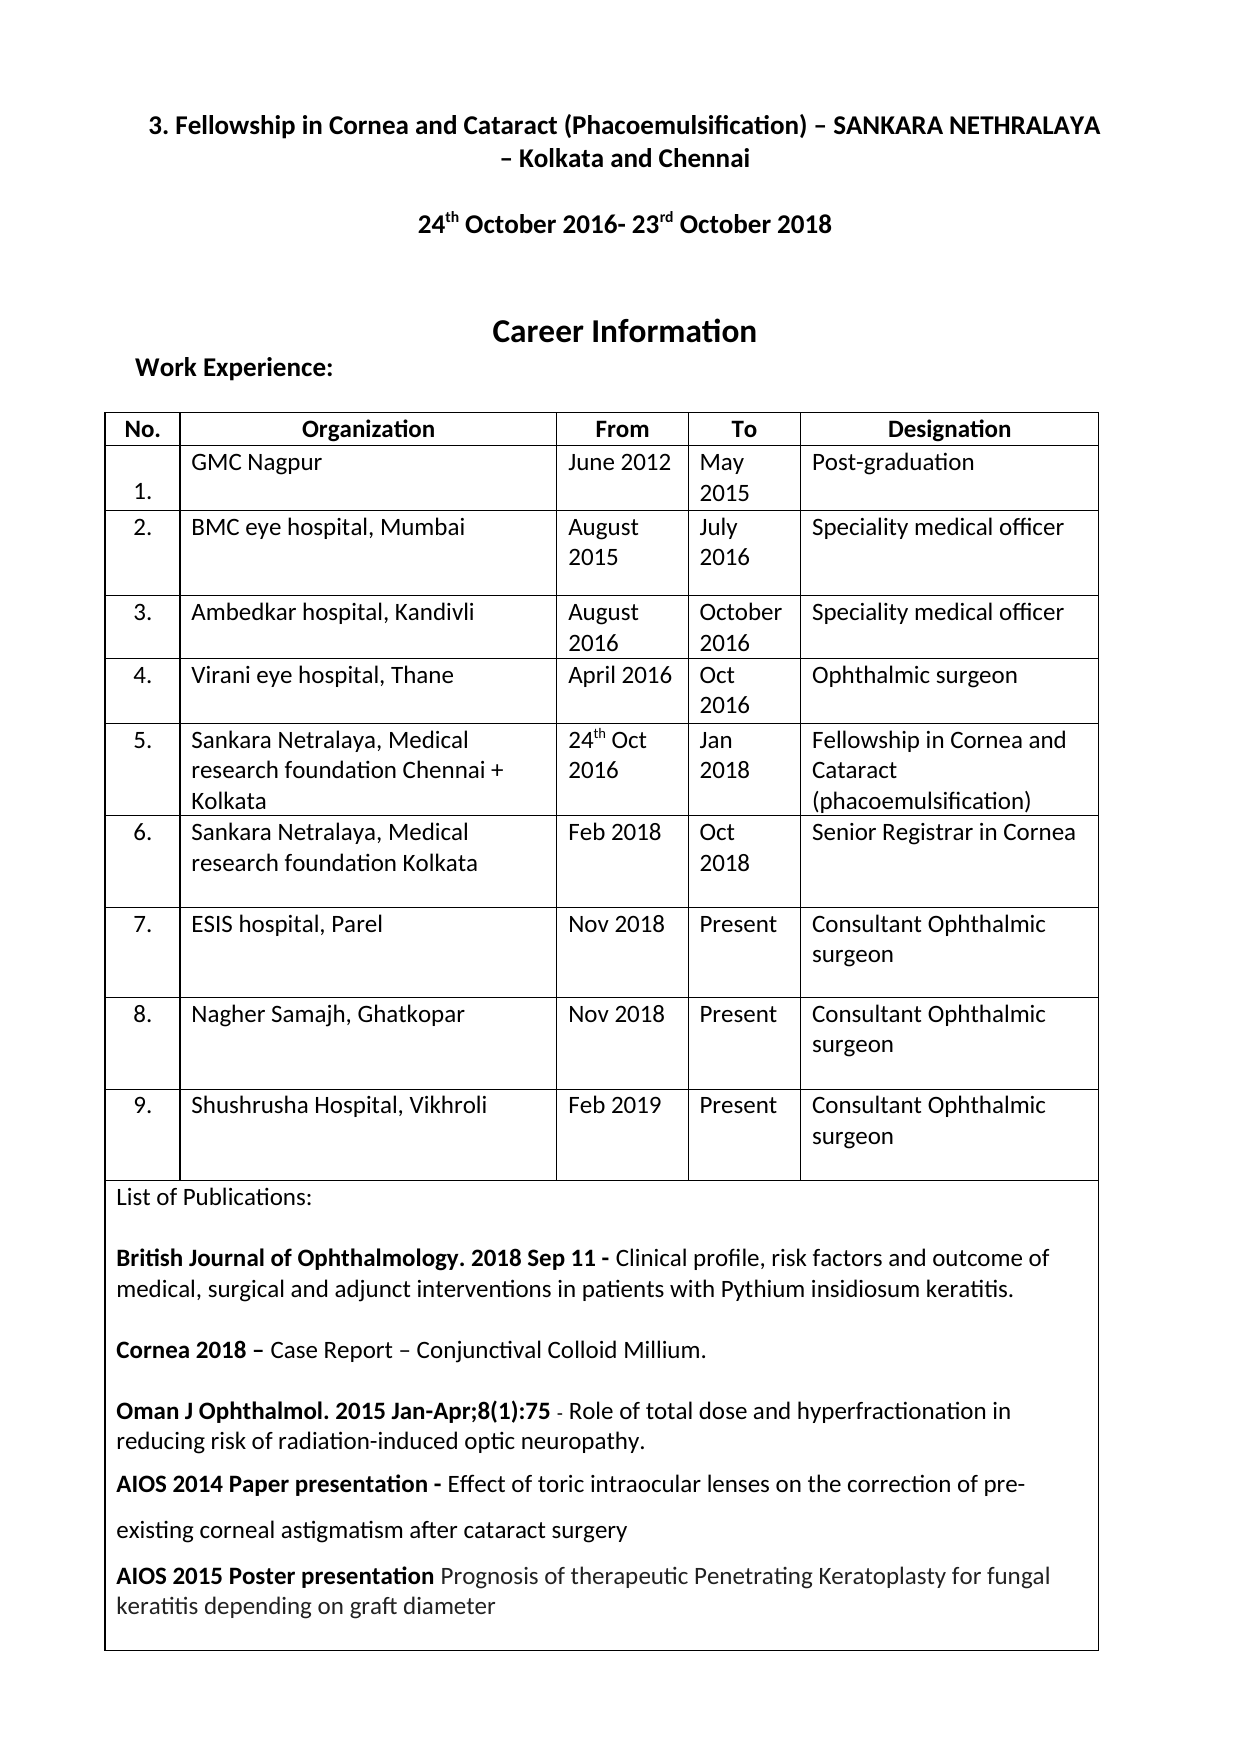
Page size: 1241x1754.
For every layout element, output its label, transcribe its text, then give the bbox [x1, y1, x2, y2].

table_header To [689, 413, 800, 445]
table_cell Feb 2019 [557, 1090, 688, 1180]
text Work Experience: [135, 350, 1105, 383]
table_cell Oct 2018 [689, 816, 800, 907]
table_cell Nov 2018 [557, 998, 688, 1088]
table_cell Sankara Netralaya, Medical research foundation Chennai + Kolkata [181, 724, 556, 815]
table_cell Feb 2018 [557, 816, 688, 907]
table_cell 4. [106, 659, 179, 723]
table_cell Present [689, 908, 800, 997]
table_cell GMC Nagpur [181, 446, 556, 510]
table_cell Nagher Samajh, Ghatkopar [181, 998, 556, 1088]
table_cell Consultant Ophthalmic surgeon [801, 1090, 1098, 1180]
table_header Designation [801, 413, 1098, 445]
table_cell BMC eye hospital, Mumbai [181, 511, 556, 595]
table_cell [106, 1181, 1098, 1650]
table_cell April 2016 [557, 659, 688, 723]
table_cell 6. [106, 816, 179, 907]
table_cell Speciality medical officer [801, 511, 1098, 595]
table_cell 3. [106, 596, 179, 658]
table_cell June 2012 [557, 446, 688, 510]
table_cell 24th Oct 2016 [557, 724, 688, 815]
table_cell July 2016 [689, 511, 800, 595]
table_cell Ophthalmic surgeon [801, 659, 1098, 723]
table_cell Jan 2018 [689, 724, 800, 815]
table_header No. [106, 413, 179, 445]
table_cell Consultant Ophthalmic surgeon [801, 908, 1098, 997]
text 24th October 2016- 23rd October 2018 [144, 207, 1105, 240]
table_cell May 2015 [689, 446, 800, 510]
table_cell 5. [106, 724, 179, 815]
table_cell Post-graduation [801, 446, 1098, 510]
table_cell Virani eye hospital, Thane [181, 659, 556, 723]
table_cell 7. [106, 908, 179, 997]
table_cell ESIS hospital, Parel [181, 908, 556, 997]
table_cell Oct 2016 [689, 659, 800, 723]
table_cell Fellowship in Cornea and Cataract (phacoemulsification) [801, 724, 1098, 815]
table_cell Nov 2018 [557, 908, 688, 997]
table_cell Consultant Ophthalmic surgeon [801, 998, 1098, 1088]
text Career Information [144, 309, 1105, 350]
text 3. Fellowship in Cornea and Cataract (Phacoemulsification) – SANKARA NETHRALAYA – Kolkata and Chennai [144, 108, 1105, 174]
table_header Organization [181, 413, 556, 445]
table_cell 9. [106, 1090, 179, 1180]
table_cell 8. [106, 998, 179, 1088]
table_cell October 2016 [689, 596, 800, 658]
table_cell Present [689, 998, 800, 1088]
table_cell Senior Registrar in Cornea [801, 816, 1098, 907]
table_cell August 2016 [557, 596, 688, 658]
table_cell Ambedkar hospital, Kandivli [181, 596, 556, 658]
table_cell 2. [106, 511, 179, 595]
table_cell Present [689, 1090, 800, 1180]
table_cell Sankara Netralaya, Medical research foundation Kolkata [181, 816, 556, 907]
table_cell 1. [106, 446, 179, 510]
table_header From [557, 413, 688, 445]
table_cell Shushrusha Hospital, Vikhroli [181, 1090, 556, 1180]
table_cell Speciality medical officer [801, 596, 1098, 658]
table_cell August 2015 [557, 511, 688, 595]
